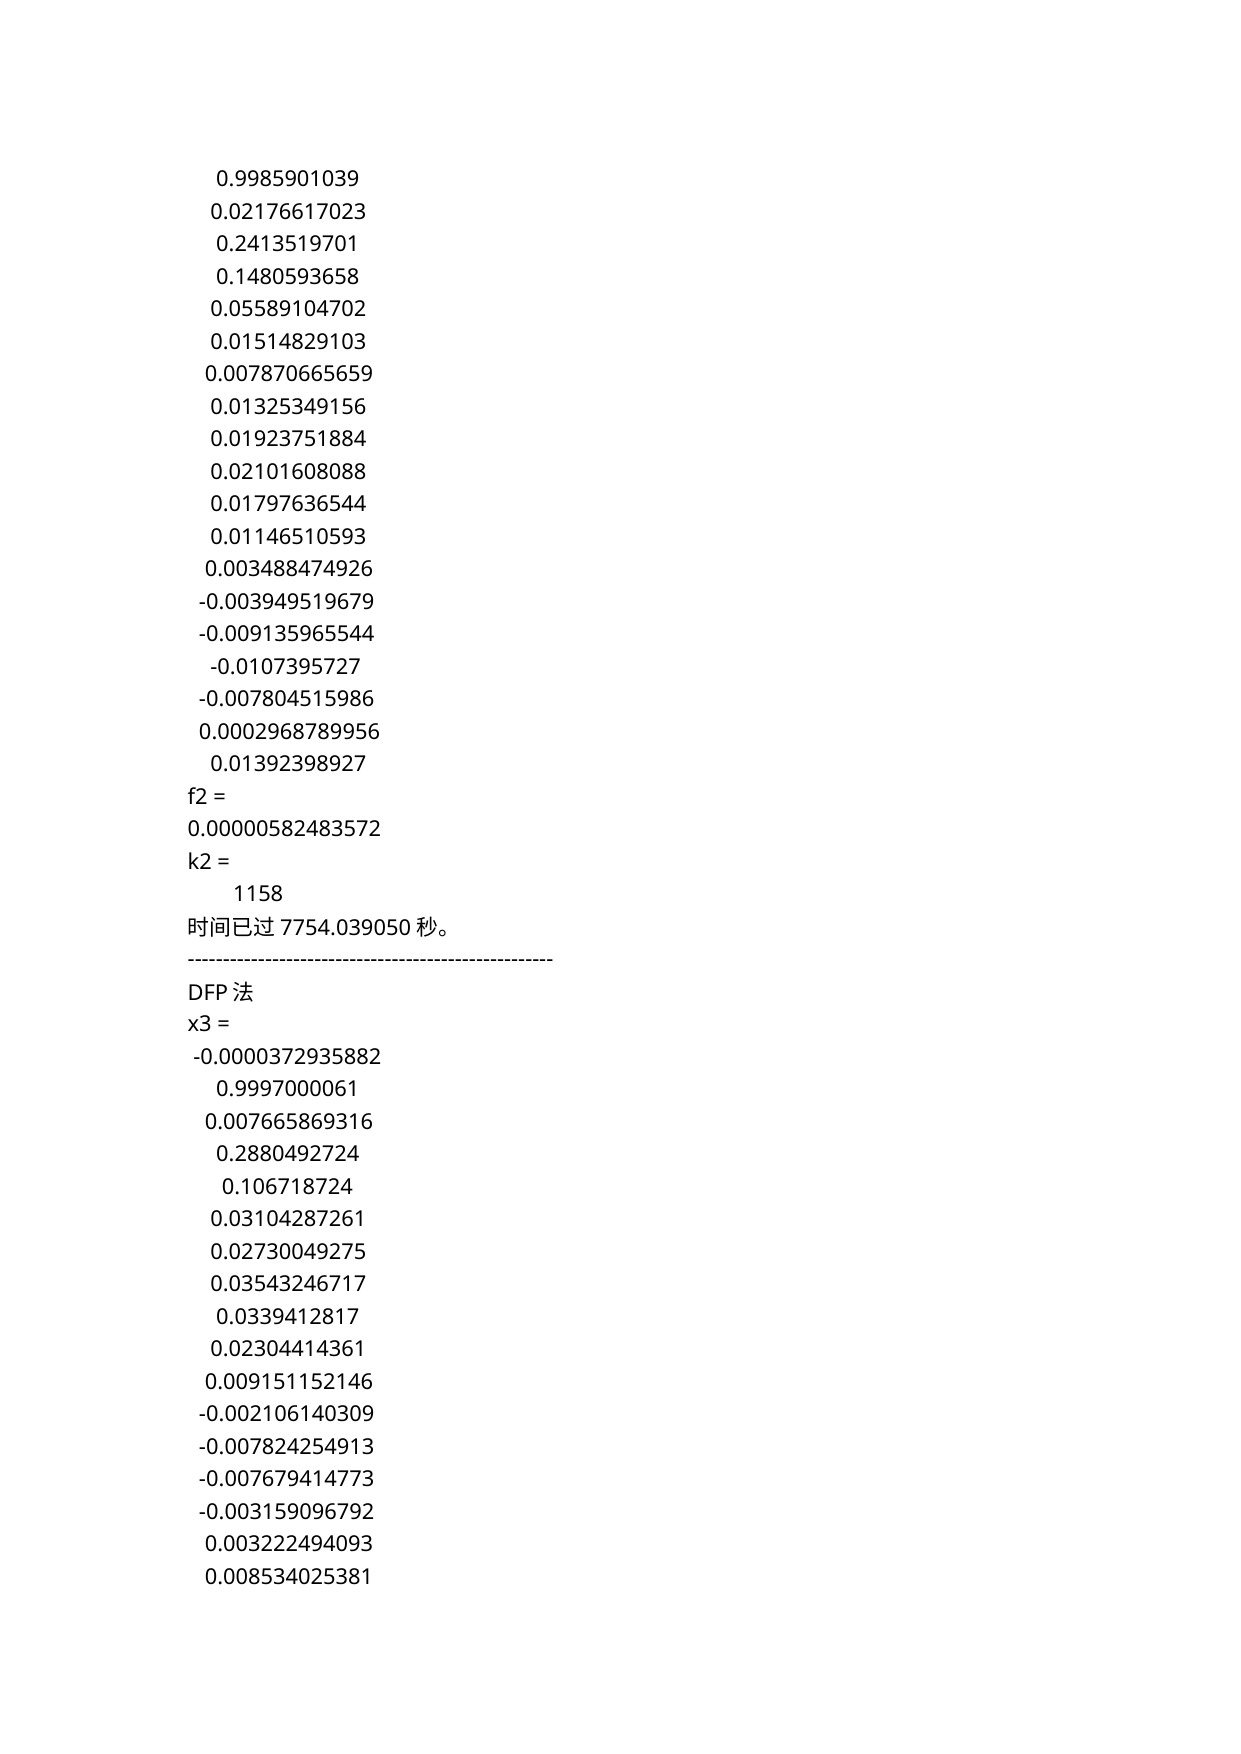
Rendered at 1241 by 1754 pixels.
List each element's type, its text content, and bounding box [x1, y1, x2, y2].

text 0.003222494093 [187, 1527, 1053, 1559]
text 0.007870665659 [187, 357, 1053, 389]
text -0.009135965544 [187, 617, 1053, 649]
text DFP法 [187, 974, 1053, 1007]
text 0.02730049275 [187, 1234, 1053, 1267]
text 0.008534025381 [187, 1559, 1053, 1592]
text 时间已过 7754.039050 秒。 [187, 909, 1053, 942]
text -0.007679414773 [187, 1462, 1053, 1494]
text 0.0339412817 [187, 1299, 1053, 1332]
text 0.1480593658 [187, 259, 1053, 292]
text 0.0002968789956 [187, 714, 1053, 747]
text 0.106718724 [187, 1169, 1053, 1202]
text 0.9985901039 [187, 162, 1053, 194]
text 0.2413519701 [187, 227, 1053, 259]
text ---------------------------------------------------- [187, 942, 1053, 974]
text k2 = [187, 844, 1053, 877]
text -0.0000372935882 [187, 1039, 1053, 1072]
text 0.003488474926 [187, 552, 1053, 584]
text 0.007665869316 [187, 1104, 1053, 1137]
text 0.00000582483572 [187, 812, 1053, 844]
text 0.01146510593 [187, 519, 1053, 552]
text 0.03104287261 [187, 1202, 1053, 1234]
text 0.02101608088 [187, 454, 1053, 487]
text 0.03543246717 [187, 1267, 1053, 1299]
text -0.003159096792 [187, 1494, 1053, 1527]
text x3 = [187, 1007, 1053, 1039]
text f2 = [187, 779, 1053, 812]
text 0.05589104702 [187, 292, 1053, 324]
text 0.01325349156 [187, 389, 1053, 422]
text 0.02304414361 [187, 1332, 1053, 1364]
text 0.2880492724 [187, 1137, 1053, 1169]
text 0.01514829103 [187, 324, 1053, 357]
text 0.02176617023 [187, 194, 1053, 227]
text 0.9997000061 [187, 1072, 1053, 1104]
text 1158 [187, 877, 1053, 909]
text 0.009151152146 [187, 1364, 1053, 1397]
text -0.002106140309 [187, 1397, 1053, 1429]
text 0.01923751884 [187, 422, 1053, 454]
text -0.007824254913 [187, 1429, 1053, 1462]
text 0.01392398927 [187, 747, 1053, 779]
text -0.0107395727 [187, 649, 1053, 682]
text -0.007804515986 [187, 682, 1053, 714]
text -0.003949519679 [187, 584, 1053, 617]
text 0.01797636544 [187, 487, 1053, 519]
